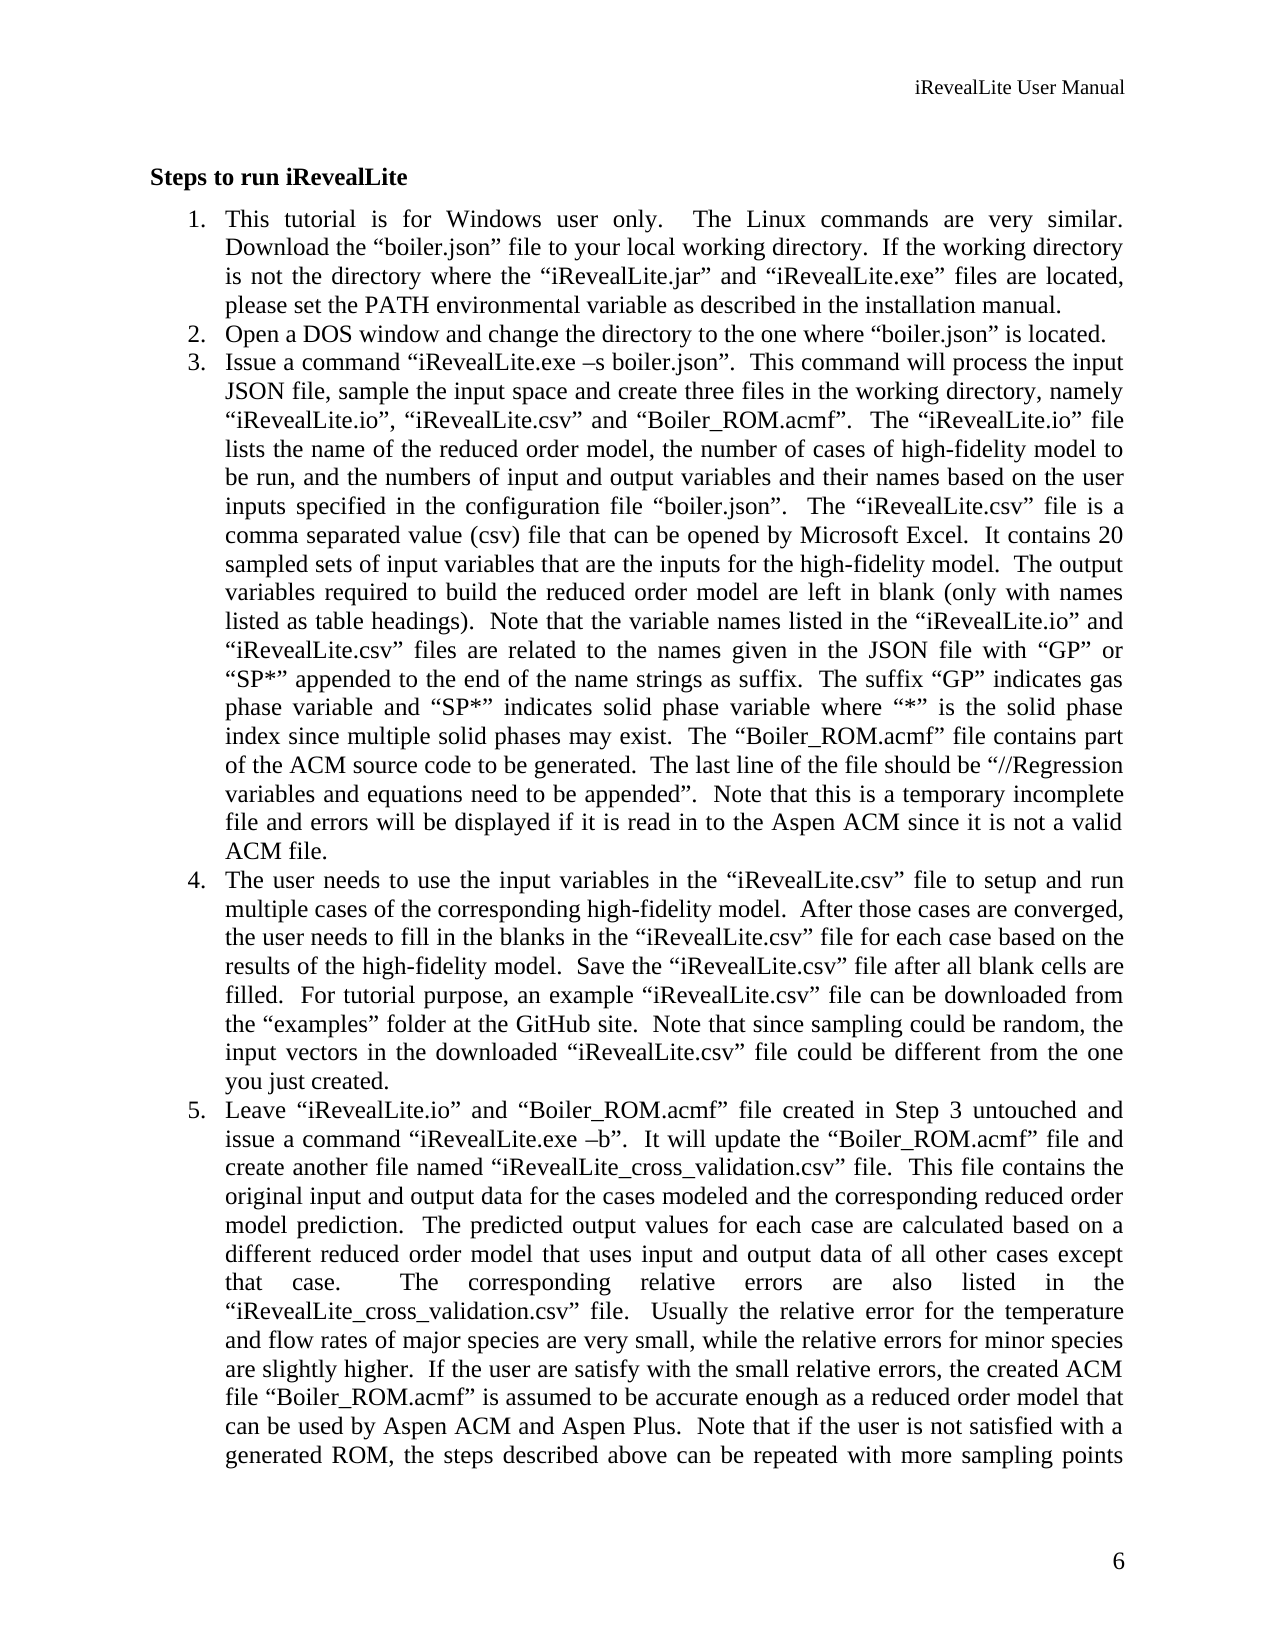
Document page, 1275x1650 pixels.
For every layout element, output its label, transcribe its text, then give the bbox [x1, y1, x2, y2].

subtitle Steps to run iRevealLite [150, 162, 1125, 191]
list Open a DOS window and change the directory to the one where “boiler.json” is located. [187, 319, 1125, 347]
list The user needs to use the input variables in the “iRevealLite.csv” file to setup and run multiple cases of the corresponding high-fidelity model. After those cases are converged, the user needs to fill in the blanks in the “iRevealLite.csv” file for each case based on the results of the high-fidelity model. Save the “iRevealLite.csv” file after all blank cells are filled. For tutorial purpose, an example “iRevealLite.csv” file can be downloaded from the “examples” folder at the GitHub site. Note that since sampling could be random, the input vectors in the downloaded “iRevealLite.csv” file could be different from the one you just created. [187, 865, 1125, 1095]
list Issue a command “iRevealLite.exe –s boiler.json”. This command will process the input JSON file, sample the input space and create three files in the working directory, namely “iRevealLite.io”, “iRevealLite.csv” and “Boiler_ROM.acmf”. The “iRevealLite.io” file lists the name of the reduced order model, the number of cases of high-fidelity model to be run, and the numbers of input and output variables and their names based on the user inputs specified in the configuration file “boiler.json”. The “iRevealLite.csv” file is a comma separated value (csv) file that can be opened by Microsoft Excel. It contains 20 sampled sets of input variables that are the inputs for the high-fidelity model. The output variables required to build the reduced order model are left in blank (only with names listed as table headings). Note that the variable names listed in the “iRevealLite.io” and “iRevealLite.csv” files are related to the names given in the JSON file with “GP” or “SP*” appended to the end of the name strings as suffix. The suffix “GP” indicates gas phase variable and “SP*” indicates solid phase variable where “*” is the solid phase index since multiple solid phases may exist. The “Boiler_ROM.acmf” file contains part of the ACM source code to be generated. The last line of the file should be “//Regression variables and equations need to be appended”. Note that this is a temporary incomplete file and errors will be displayed if it is read in to the Aspen ACM since it is not a valid ACM file. [187, 347, 1125, 865]
list This tutorial is for Windows user only. The Linux commands are very similar. Download the “boiler.json” file to your local working directory. If the working directory is not the directory where the “iRevealLite.jar” and “iRevealLite.exe” files are located, please set the PATH environmental variable as described in the installation manual. [187, 204, 1125, 319]
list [187, 1095, 1125, 1469]
